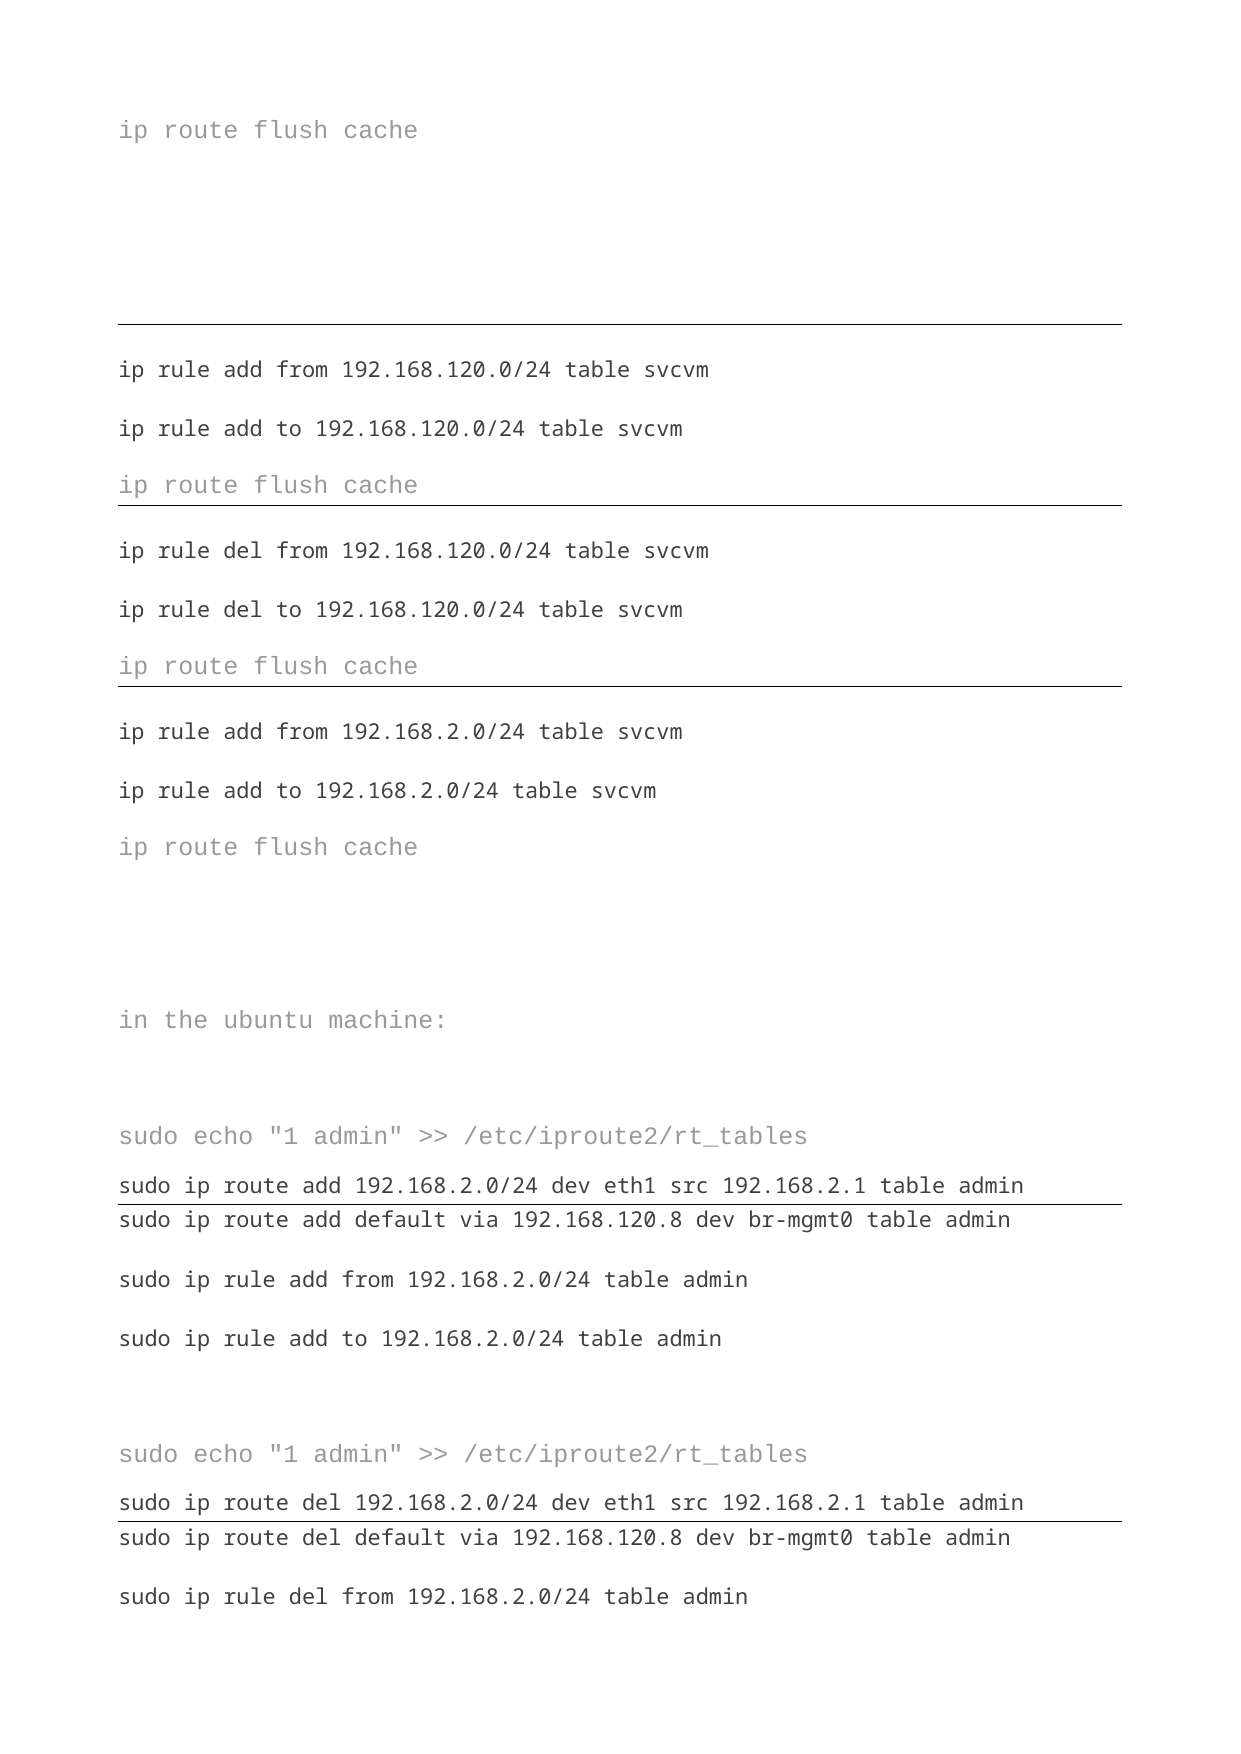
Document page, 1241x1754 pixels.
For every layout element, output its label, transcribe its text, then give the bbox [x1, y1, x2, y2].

text sudo ip route add default via 192.168.120.8 dev br-mgmt0 table admin [118, 1205, 1122, 1234]
text ip rule del from 192.168.120.0/24 table svcvm [118, 535, 1122, 565]
text in the ubuntu machine: [118, 1008, 1122, 1036]
text ip route flush cache [118, 118, 1122, 146]
text ip route flush cache [118, 654, 1122, 686]
text ip route flush cache [118, 473, 1122, 505]
text ip rule add to 192.168.2.0/24 table svcvm [118, 775, 1122, 805]
text sudo ip rule add from 192.168.2.0/24 table admin [118, 1263, 1122, 1293]
text ip rule add to 192.168.120.0/24 table svcvm [118, 413, 1122, 443]
text sudo ip rule add to 192.168.2.0/24 table admin [118, 1323, 1122, 1353]
text sudo ip route del 192.168.2.0/24 dev eth1 src 192.168.2.1 table admin [118, 1487, 1122, 1521]
text sudo ip route del default via 192.168.120.8 dev br-mgmt0 table admin [118, 1522, 1122, 1552]
text sudo ip route add 192.168.2.0/24 dev eth1 src 192.168.2.1 table admin [118, 1170, 1122, 1204]
text sudo echo "1 admin" >> /etc/iproute2/rt_tables [118, 1124, 1122, 1152]
text sudo echo "1 admin" >> /etc/iproute2/rt_tables [118, 1441, 1122, 1470]
text ip rule del to 192.168.120.0/24 table svcvm [118, 594, 1122, 624]
text ip rule add from 192.168.2.0/24 table svcvm [118, 716, 1122, 746]
text ip route flush cache [118, 835, 1122, 863]
text ip rule add from 192.168.120.0/24 table svcvm [118, 354, 1122, 384]
text sudo ip rule del from 192.168.2.0/24 table admin [118, 1581, 1122, 1611]
